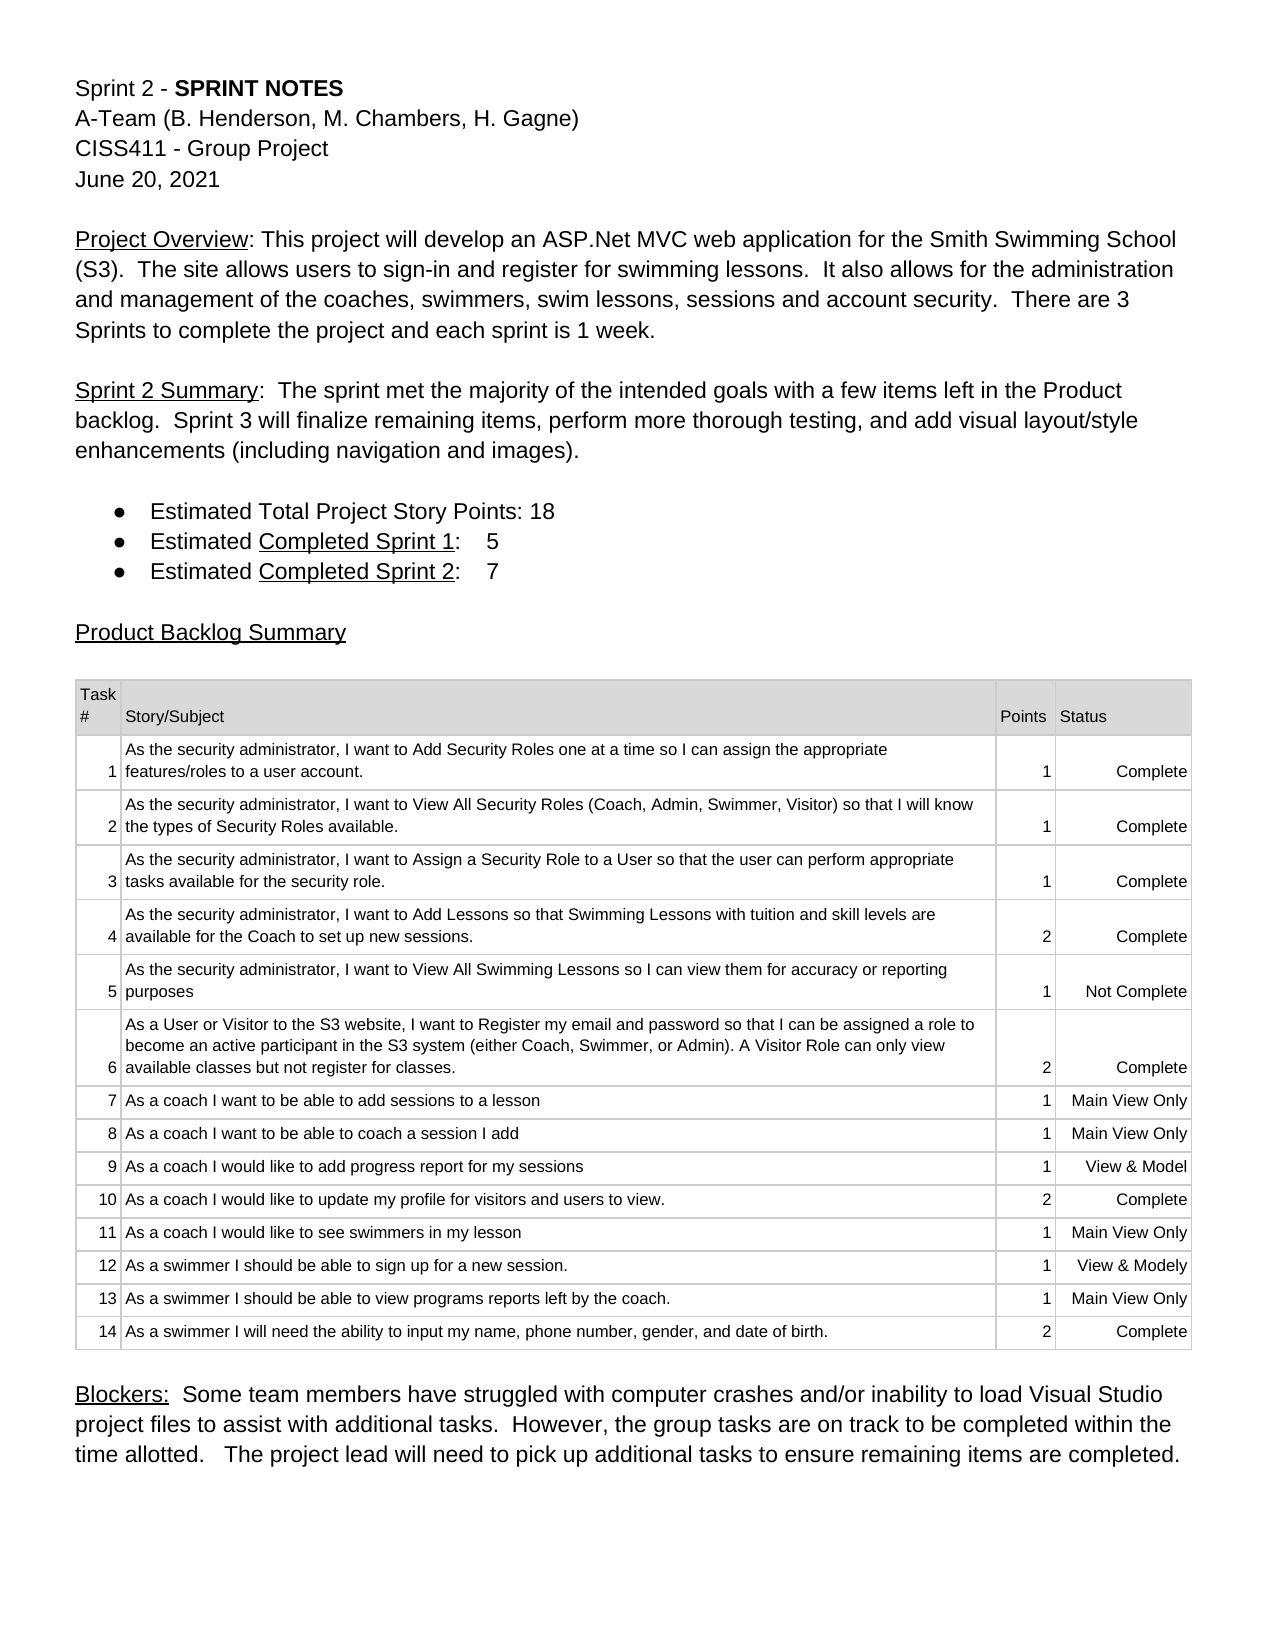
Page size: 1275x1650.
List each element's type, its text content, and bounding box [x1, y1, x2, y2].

table_cell 1 [997, 846, 1055, 899]
table_cell 10 [77, 1186, 120, 1217]
table_cell Complete [1056, 791, 1191, 844]
table_cell Not Complete [1056, 955, 1191, 1008]
text Sprint 2 - SPRINT NOTES [75, 75, 1200, 101]
table_cell 9 [77, 1153, 120, 1184]
table_cell 2 [997, 1317, 1055, 1349]
table_header Points [997, 681, 1055, 734]
table_cell As a coach I would like to see swimmers in my lesson [122, 1219, 995, 1250]
table_cell As a coach I would like to update my profile for visitors and users to view. [122, 1186, 995, 1217]
table_cell 14 [77, 1317, 120, 1349]
table_cell 1 [997, 1219, 1055, 1250]
table_cell View & Modely [1056, 1252, 1191, 1283]
table_cell 3 [77, 846, 120, 899]
table_cell 1 [997, 1120, 1055, 1151]
table_cell 6 [77, 1010, 120, 1085]
table_cell As the security administrator, I want to Add Security Roles one at a time so I can assign the appropriate features/roles to a user account. [122, 736, 995, 789]
text Project Overview: This project will develop an ASP.Net MVC web application for the Smith Swimming School (S3). The site allows users to sign-in and register for swimming lessons. It also allows for the administration and management of the coaches, swimmers, swim lessons, sessions and account security. There are 3 Sprints to complete the project and each sprint is 1 week. [75, 226, 1200, 343]
table_cell 1 [997, 736, 1055, 789]
table_cell 2 [997, 1010, 1055, 1085]
text A-Team (B. Henderson, M. Chambers, H. Gagne) [75, 105, 1200, 132]
table_cell 1 [997, 1285, 1055, 1316]
table_cell Complete [1056, 1186, 1191, 1217]
text June 20, 2021 [75, 166, 1200, 192]
table_cell 2 [997, 1186, 1055, 1217]
table_cell Main View Only [1056, 1087, 1191, 1118]
table_cell Complete [1056, 736, 1191, 789]
table_cell 2 [997, 900, 1055, 954]
table_cell Main View Only [1056, 1285, 1191, 1316]
text Blockers: Some team members have struggled with computer crashes and/or inability to load Visual Studio project files to assist with additional tasks. However, the group tasks are on track to be completed within the time allotted. The project lead will need to pick up additional tasks to ensure remaining items are completed. [75, 1381, 1200, 1467]
table_cell 12 [77, 1252, 120, 1283]
table_cell View & Model [1056, 1153, 1191, 1184]
table_cell 4 [77, 900, 120, 954]
table_cell Complete [1056, 846, 1191, 899]
list Estimated Total Project Story Points: 18 [112, 498, 1200, 524]
table_cell As a swimmer I should be able to view programs reports left by the coach. [122, 1285, 995, 1316]
table_cell 1 [997, 1087, 1055, 1118]
table_header Status [1056, 681, 1191, 734]
table_cell As a coach I would like to add progress report for my sessions [122, 1153, 995, 1184]
table_cell As a swimmer I should be able to sign up for a new session. [122, 1252, 995, 1283]
table_cell Complete [1056, 1010, 1191, 1085]
table_cell As the security administrator, I want to Assign a Security Role to a User so that the user can perform appropriate tasks available for the security role. [122, 846, 995, 899]
table_cell 1 [997, 1153, 1055, 1184]
table_cell Complete [1056, 900, 1191, 954]
table_cell As the security administrator, I want to Add Lessons so that Swimming Lessons with tuition and skill levels are available for the Coach to set up new sessions. [122, 900, 995, 954]
table_cell As a swimmer I will need the ability to input my name, phone number, gender, and date of birth. [122, 1317, 995, 1349]
table_cell 1 [997, 1252, 1055, 1283]
table_cell 11 [77, 1219, 120, 1250]
table_cell As a User or Visitor to the S3 website, I want to Register my email and password so that I can be assigned a role to become an active participant in the S3 system (either Coach, Swimmer, or Admin). A Visitor Role can only view available classes but not register for classes. [122, 1010, 995, 1085]
table_cell 1 [997, 955, 1055, 1008]
text Product Backlog Summary [75, 619, 1200, 645]
table_cell As the security administrator, I want to View All Swimming Lessons so I can view them for accuracy or reporting purposes [122, 955, 995, 1008]
table_cell 5 [77, 955, 120, 1008]
table_cell Main View Only [1056, 1219, 1191, 1250]
table_cell Complete [1056, 1317, 1191, 1349]
table_header Task # [77, 681, 120, 734]
table_header Story/Subject [122, 681, 995, 734]
text CISS411 - Group Project [75, 135, 1200, 162]
list Estimated Completed Sprint 2: 7 [112, 558, 1200, 585]
table_cell 2 [77, 791, 120, 844]
table_cell 7 [77, 1087, 120, 1118]
table_cell 13 [77, 1285, 120, 1316]
table_cell 8 [77, 1120, 120, 1151]
table_cell Main View Only [1056, 1120, 1191, 1151]
table_cell As a coach I want to be able to coach a session I add [122, 1120, 995, 1151]
table_cell 1 [77, 736, 120, 789]
table_cell 1 [997, 791, 1055, 844]
list Estimated Completed Sprint 1: 5 [112, 528, 1200, 554]
table_cell As a coach I want to be able to add sessions to a lesson [122, 1087, 995, 1118]
text Sprint 2 Summary: The sprint met the majority of the intended goals with a few items left in the Product backlog. Sprint 3 will finalize remaining items, perform more thorough testing, and add visual layout/style enhancements (including navigation and images). [75, 377, 1200, 464]
table_cell As the security administrator, I want to View All Security Roles (Coach, Admin, Swimmer, Visitor) so that I will know the types of Security Roles available. [122, 791, 995, 844]
